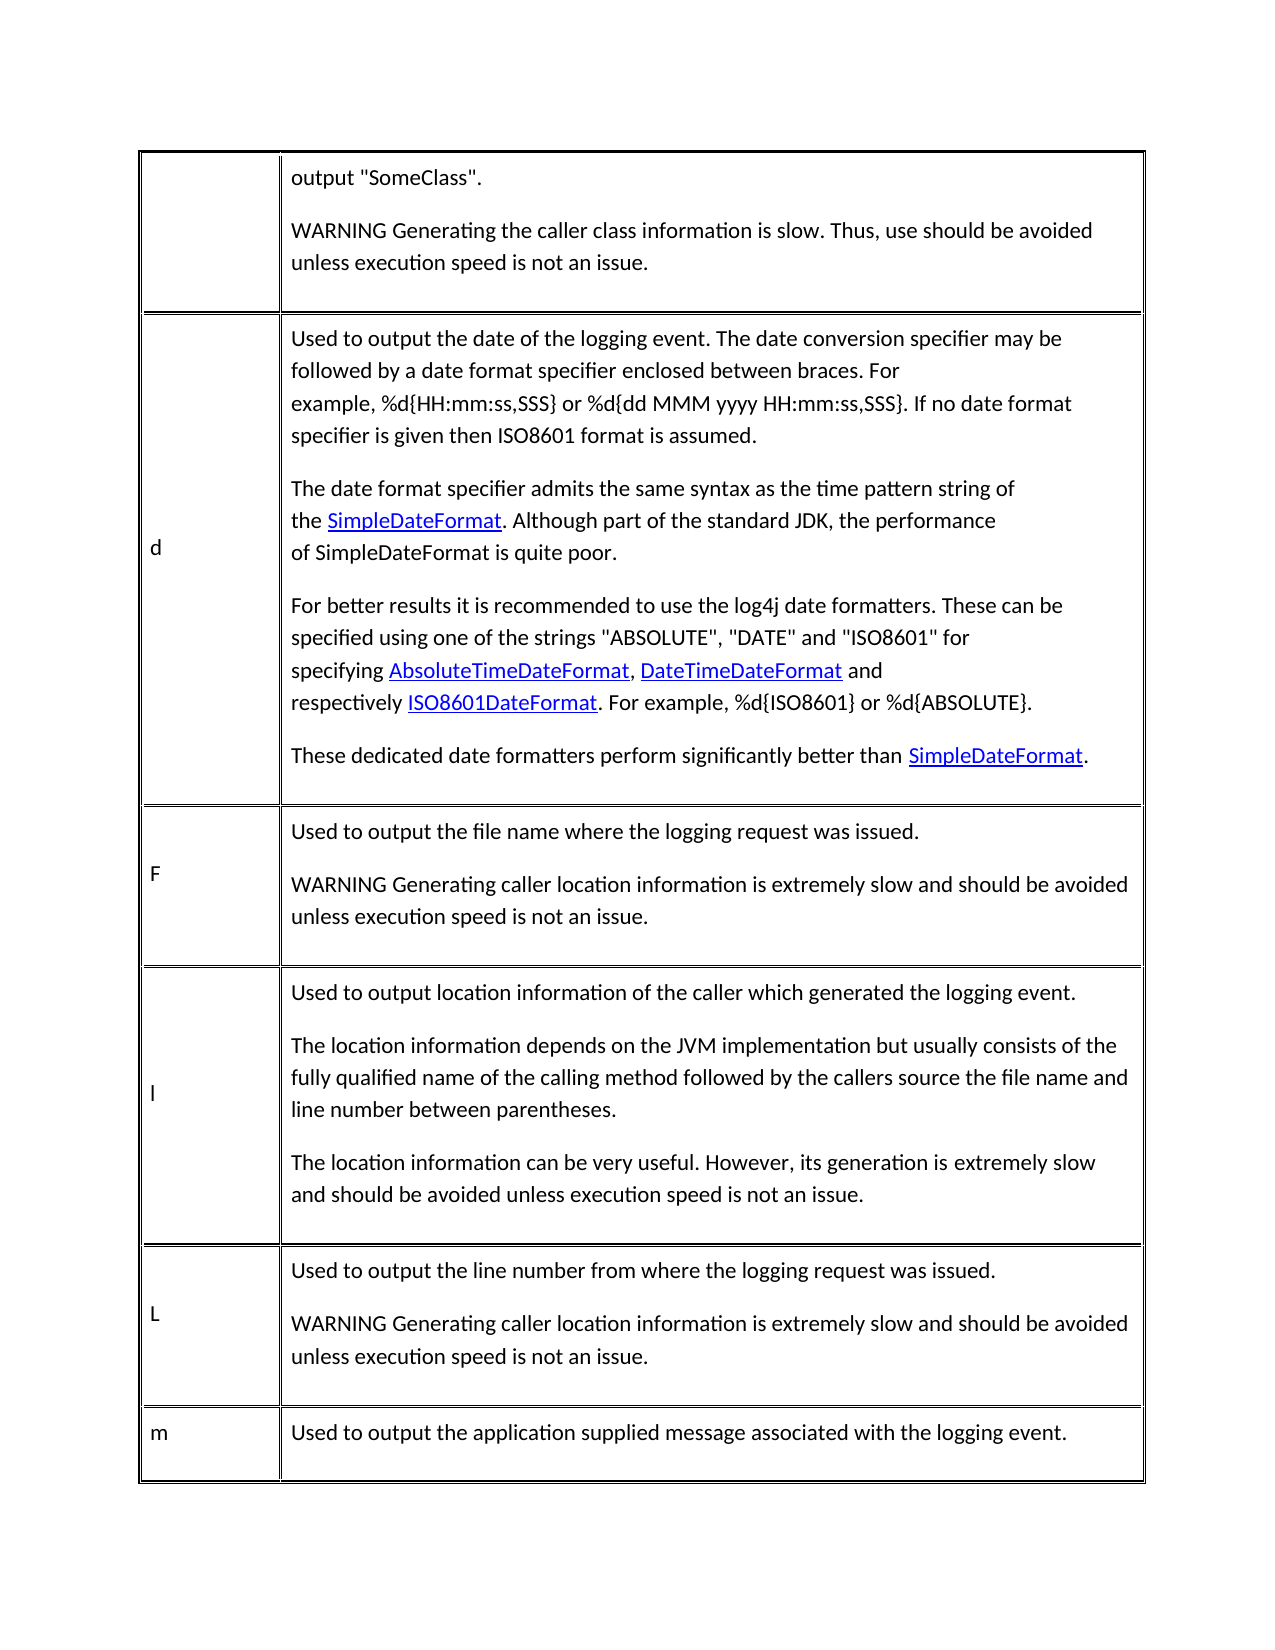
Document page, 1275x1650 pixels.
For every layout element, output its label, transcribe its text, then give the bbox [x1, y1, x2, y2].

table_cell Used to output the application supplied message associated with the logging event. [281, 1405, 1143, 1480]
table_cell d [142, 311, 279, 804]
table_cell L [142, 1243, 279, 1404]
table_cell F [140, 804, 281, 965]
table_cell m [142, 1405, 281, 1480]
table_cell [281, 153, 1143, 311]
table_cell l [140, 965, 281, 1243]
table_cell Used to output the file name where the logging request was issued. WARNING Generating caller location information is extremely slow and should be avoided unless execution speed is not an issue. [281, 804, 1144, 965]
table_cell C [142, 153, 281, 311]
table_cell Used to output the date of the logging event. The date conversion specifier may be followed by a date format specifier enclosed between braces. For example, %d{HH:mm:ss,SSS} or %d{dd MMM yyyy HH:mm:ss,SSS}. If no date format specifier is given then ISO8601 format is assumed. The date format specifier admits the same syntax as the time pattern string of the SimpleDateFormat. Although part of the standard JDK, the performance of SimpleDateFormat is quite poor. For better results it is recommended to use the log4j date formatters. These can be specified using one of the strings "ABSOLUTE", "DATE" and "ISO8601" for specifying AbsoluteTimeDateFormat, DateTimeDateFormat and respectively ISO8601DateFormat. For example, %d{ISO8601} or %d{ABSOLUTE}. These dedicated date formatters perform significantly better than SimpleDateFormat. [282, 311, 1143, 804]
table_cell Used to output location information of the caller which generated the logging event. The location information depends on the JVM implementation but usually consists of the fully qualified name of the calling method followed by the callers source the file name and line number between parentheses. The location information can be very useful. However, its generation is extremely slow and should be avoided unless execution speed is not an issue. [281, 965, 1144, 1243]
table_cell Used to output the line number from where the logging request was issued. WARNING Generating caller location information is extremely slow and should be avoided unless execution speed is not an issue. [282, 1243, 1143, 1404]
